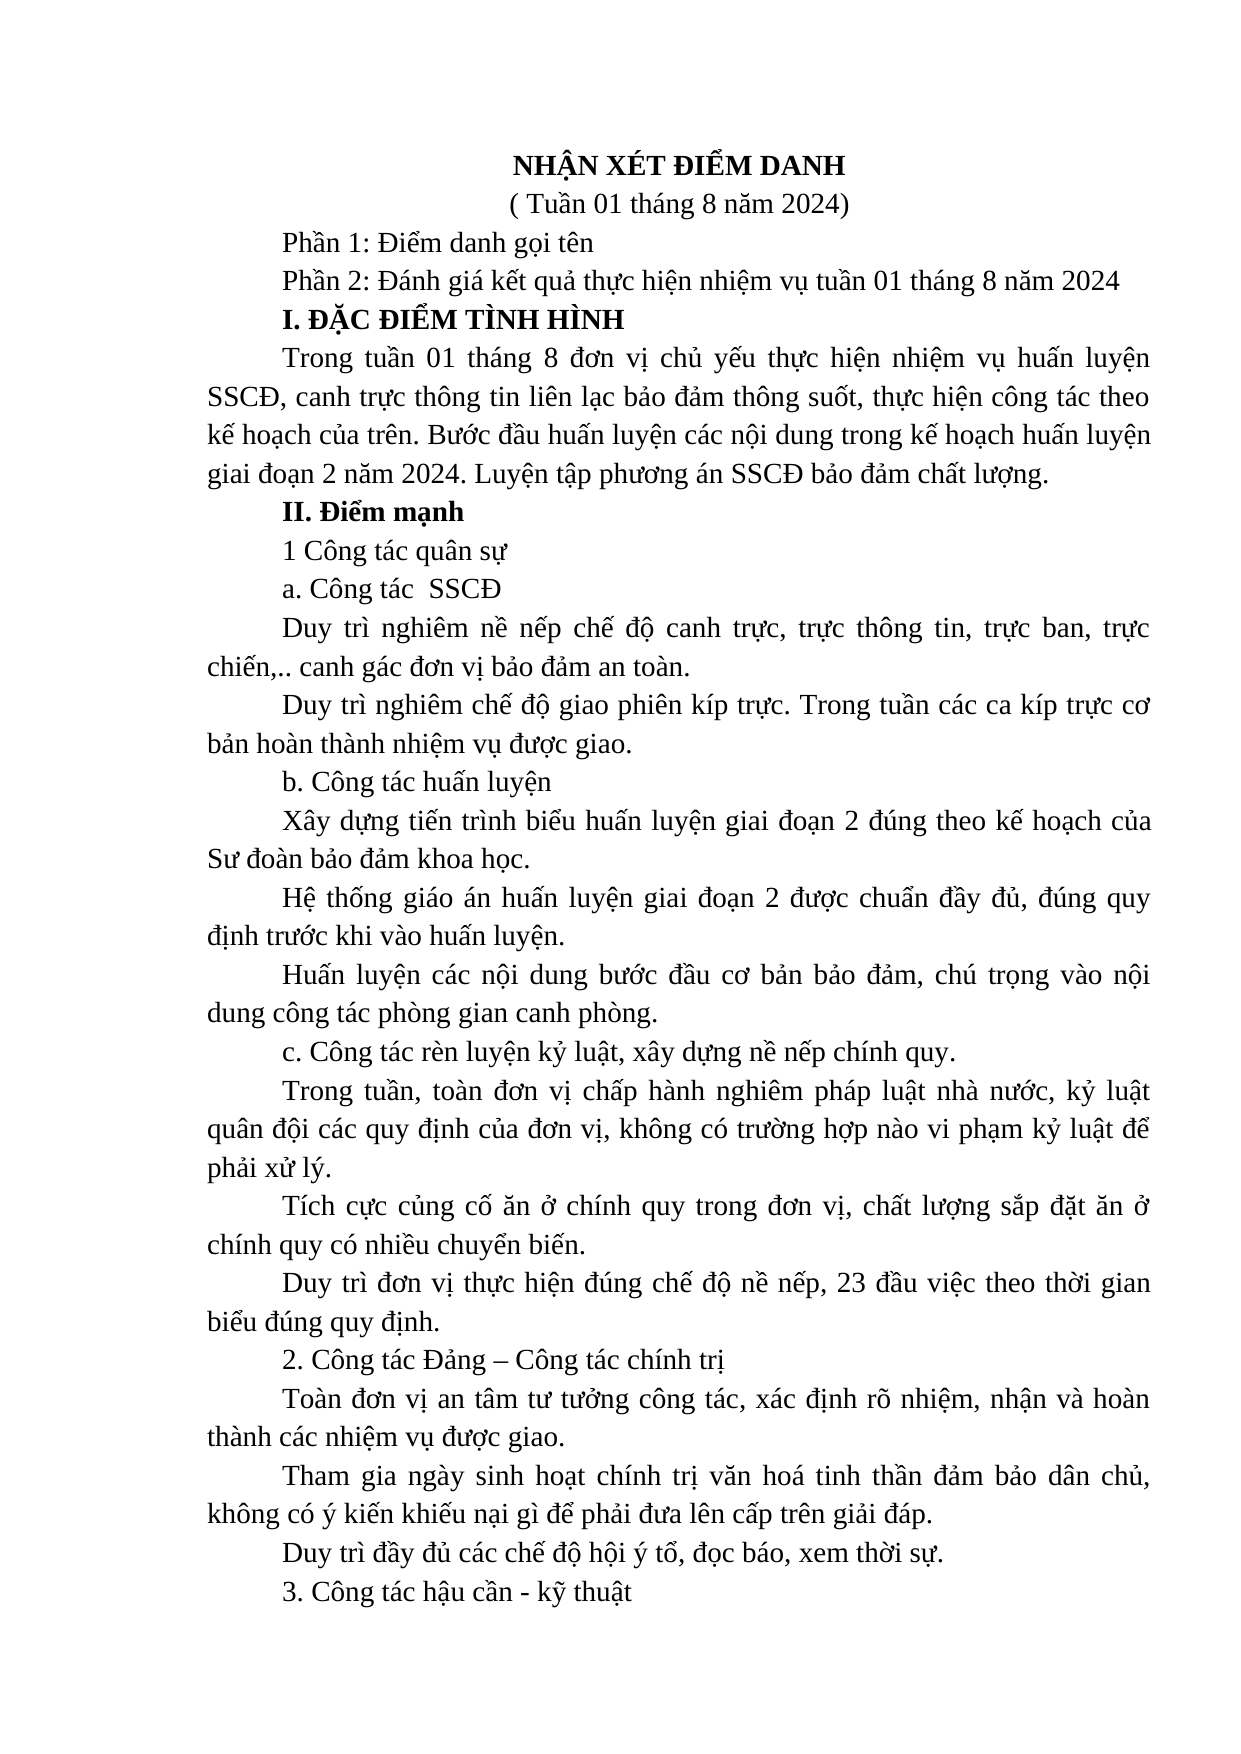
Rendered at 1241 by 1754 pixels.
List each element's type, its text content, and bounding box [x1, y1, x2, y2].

text 2. Công tác Đảng – Công tác chính trị [207, 1342, 1152, 1376]
text ( Tuần 01 tháng 8 năm 2024) [207, 186, 1152, 220]
text b. Công tác huấn luyện [207, 764, 1152, 798]
text 1 Công tác quân sự [207, 533, 1152, 567]
text Duy trì nghiêm chế độ giao phiên kíp trực. Trong tuần các ca kíp trực cơ bản hoàn thành nhiệm vụ được giao. [207, 687, 1152, 759]
text 3. Công tác hậu cần - kỹ thuật [207, 1574, 1152, 1607]
text Duy trì đơn vị thực hiện đúng chế độ nề nếp, 23 đầu việc theo thời gian biểu đúng quy định. [207, 1265, 1152, 1337]
text Tham gia ngày sinh hoạt chính trị văn hoá tinh thần đảm bảo dân chủ, không có ý kiến khiếu nại gì để phải đưa lên cấp trên giải đáp. [207, 1458, 1152, 1530]
text NHẬN XÉT ĐIỂM DANH [207, 148, 1152, 181]
text Duy trì nghiêm nề nếp chế độ canh trực, trực thông tin, trực ban, trực chiến,.. canh gác đơn vị bảo đảm an toàn. [207, 610, 1152, 682]
text Hệ thống giáo án huấn luyện giai đoạn 2 được chuẩn đầy đủ, đúng quy định trước khi vào huấn luyện. [207, 880, 1152, 952]
text Tích cực củng cố ăn ở chính quy trong đơn vị, chất lượng sắp đặt ăn ở chính quy có nhiều chuyển biến. [207, 1188, 1152, 1260]
text c. Công tác rèn luyện kỷ luật, xây dựng nề nếp chính quy. [207, 1034, 1152, 1068]
text I. ĐẶC ĐIỂM TÌNH HÌNH [207, 302, 1152, 335]
text Toàn đơn vị an tâm tư tưởng công tác, xác định rõ nhiệm, nhận và hoàn thành các nhiệm vụ được giao. [207, 1381, 1152, 1453]
text Trong tuần, toàn đơn vị chấp hành nghiêm pháp luật nhà nước, kỷ luật quân đội các quy định của đơn vị, không có trường hợp nào vi phạm kỷ luật để phải xử lý. [207, 1073, 1152, 1183]
text Phần 1: Điểm danh gọi tên [207, 225, 1152, 258]
text Duy trì đầy đủ các chế độ hội ý tổ, đọc báo, xem thời sự. [207, 1535, 1152, 1569]
text II. Điểm mạnh [207, 494, 1152, 528]
text a. Công tác SSCĐ [207, 572, 1152, 605]
text Huấn luyện các nội dung bước đầu cơ bản bảo đảm, chú trọng vào nội dung công tác phòng gian canh phòng. [207, 957, 1152, 1029]
text Phần 2: Đánh giá kết quả thực hiện nhiệm vụ tuần 01 tháng 8 năm 2024 [207, 263, 1152, 297]
text Xây dựng tiến trình biểu huấn luyện giai đoạn 2 đúng theo kế hoạch của Sư đoàn bảo đảm khoa học. [207, 803, 1152, 875]
text Trong tuần 01 tháng 8 đơn vị chủ yếu thực hiện nhiệm vụ huấn luyện SSCĐ, canh trực thông tin liên lạc bảo đảm thông suốt, thực hiện công tác theo kế hoạch của trên. Bước đầu huấn luyện các nội dung trong kế hoạch huấn luyện giai đoạn 2 năm 2024. Luyện tập phương án SSCĐ bảo đảm chất lượng. [207, 340, 1152, 489]
